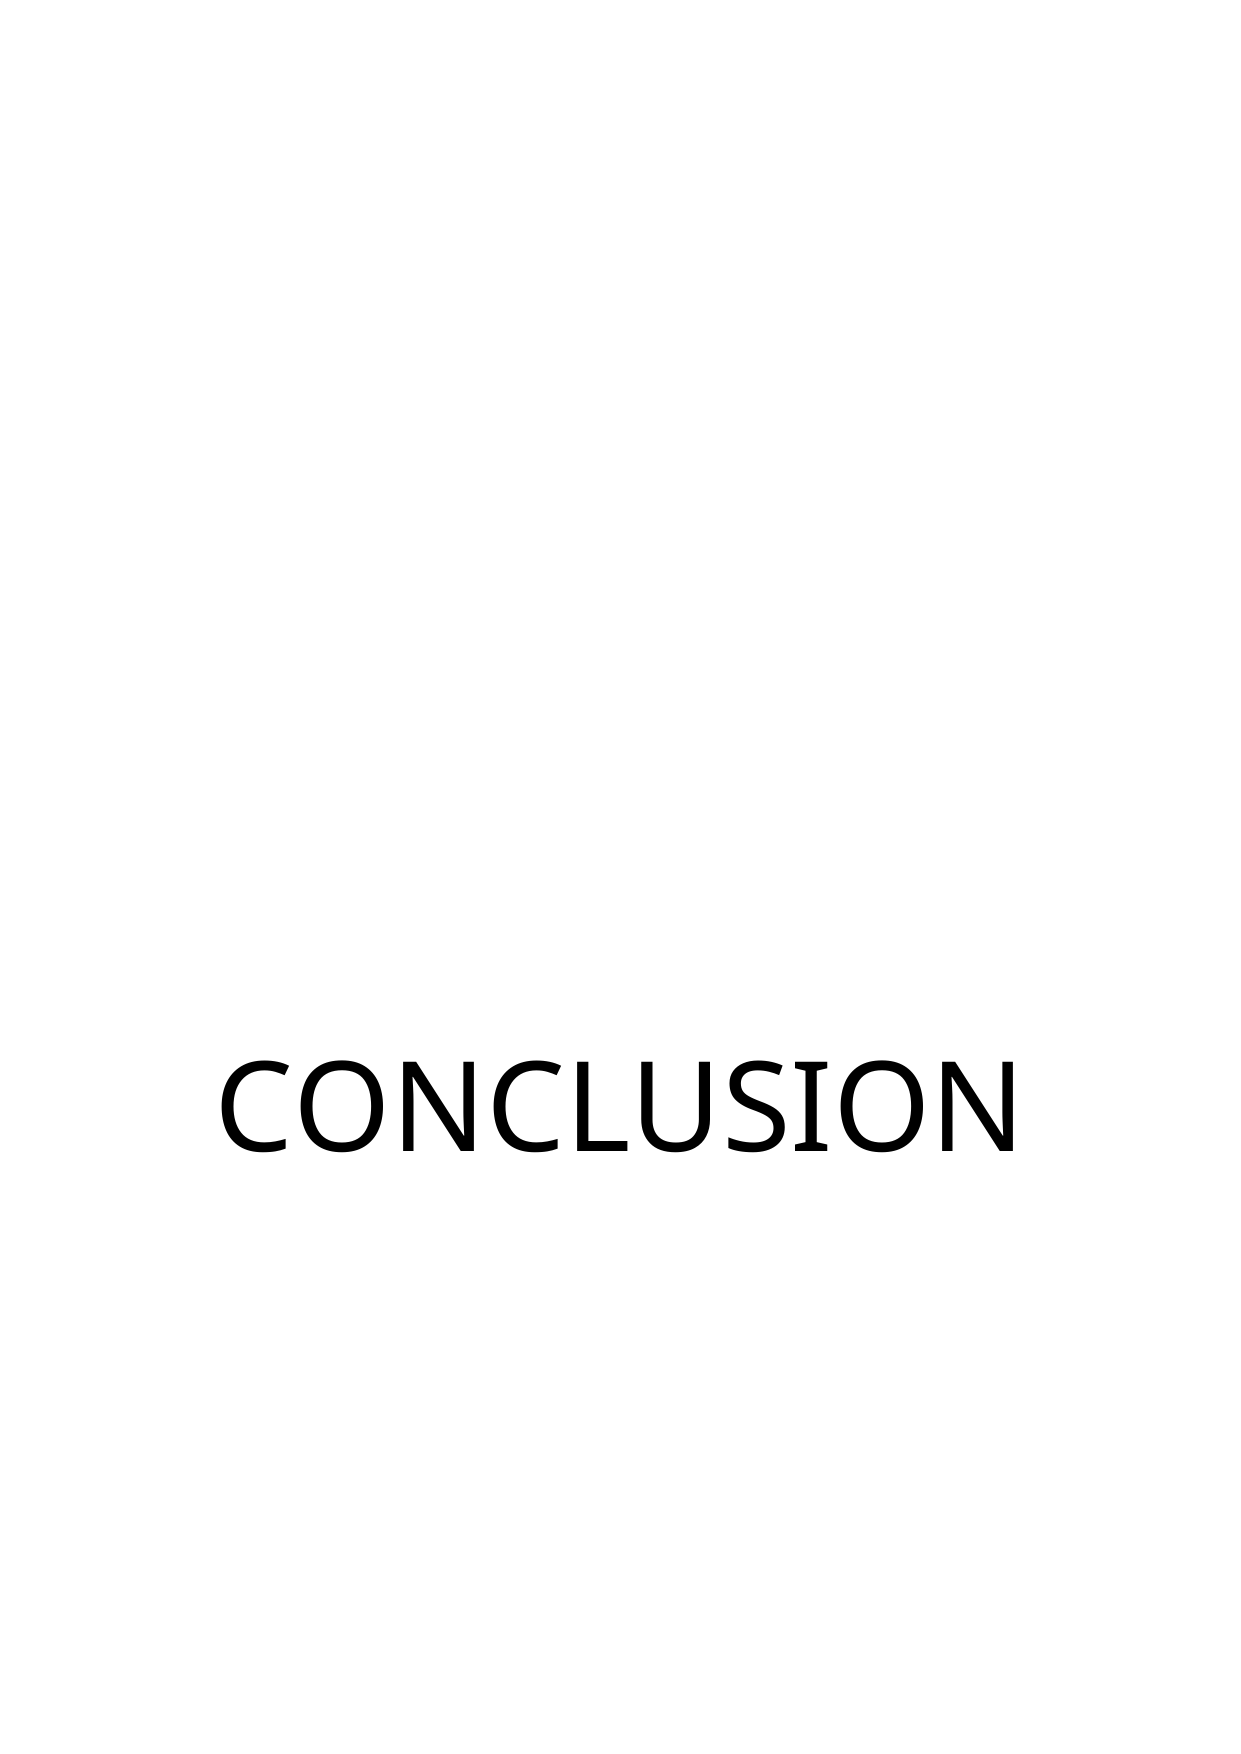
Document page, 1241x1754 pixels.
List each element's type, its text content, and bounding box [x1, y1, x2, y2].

text CONCLUSION [150, 1018, 1090, 1188]
